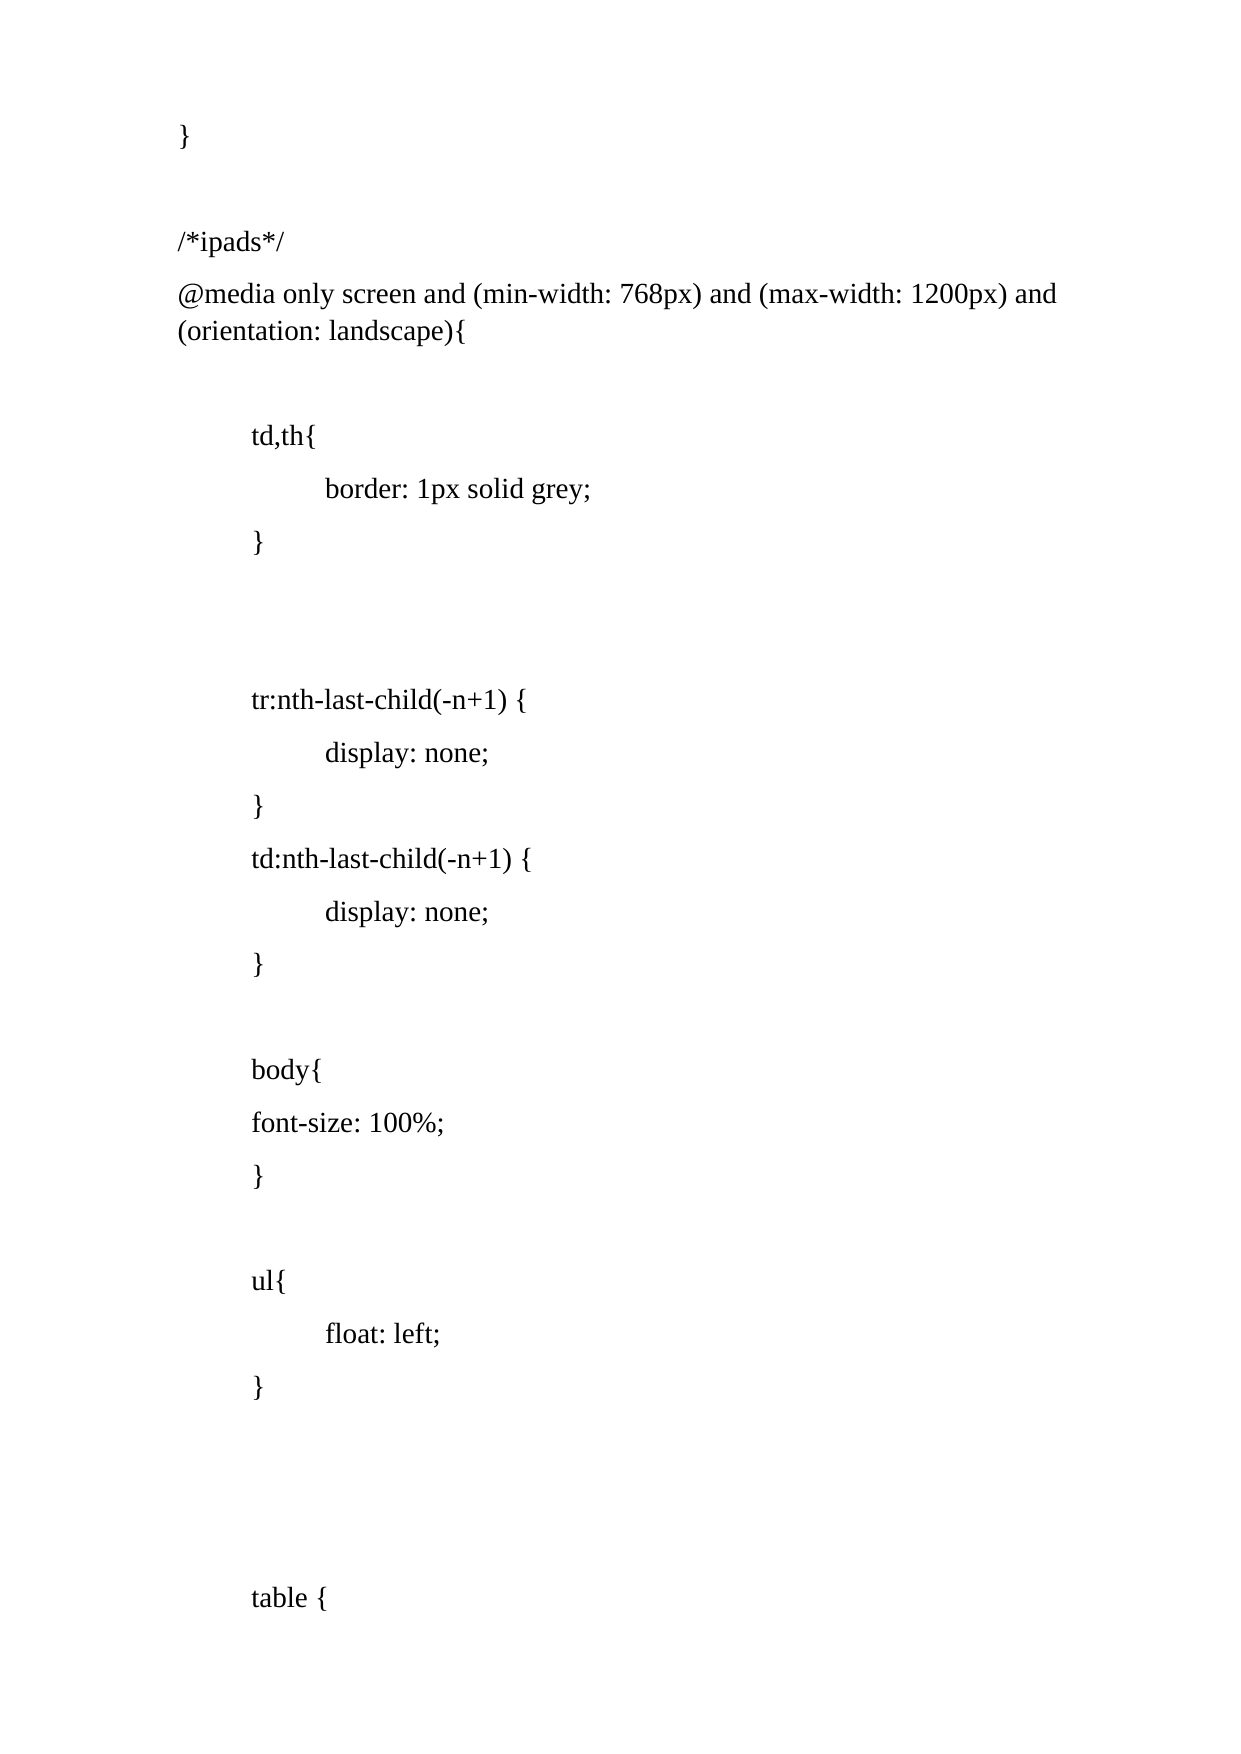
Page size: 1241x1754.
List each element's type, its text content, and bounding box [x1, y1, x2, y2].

text } [177, 524, 1152, 557]
text } [177, 788, 1152, 822]
text body{ [177, 1052, 1152, 1086]
text } [177, 118, 1152, 152]
text /*ipads*/ [177, 224, 1152, 257]
text td:nth-last-child(-n+1) { [177, 841, 1152, 874]
text border: 1px solid grey; [177, 471, 1152, 505]
text ul{ [177, 1263, 1152, 1297]
text td,th{ [177, 418, 1152, 452]
text } [177, 1158, 1152, 1191]
text float: left; [177, 1316, 1152, 1350]
text table { [177, 1580, 1152, 1614]
text @media only screen and (min-width: 768px) and (max-width: 1200px) and (orientation: landscape){ [177, 277, 1152, 346]
text display: none; [177, 735, 1152, 769]
text font-size: 100%; [177, 1105, 1152, 1138]
text tr:nth-last-child(-n+1) { [177, 682, 1152, 716]
text } [177, 1369, 1152, 1402]
text } [177, 946, 1152, 980]
text display: none; [177, 894, 1152, 927]
